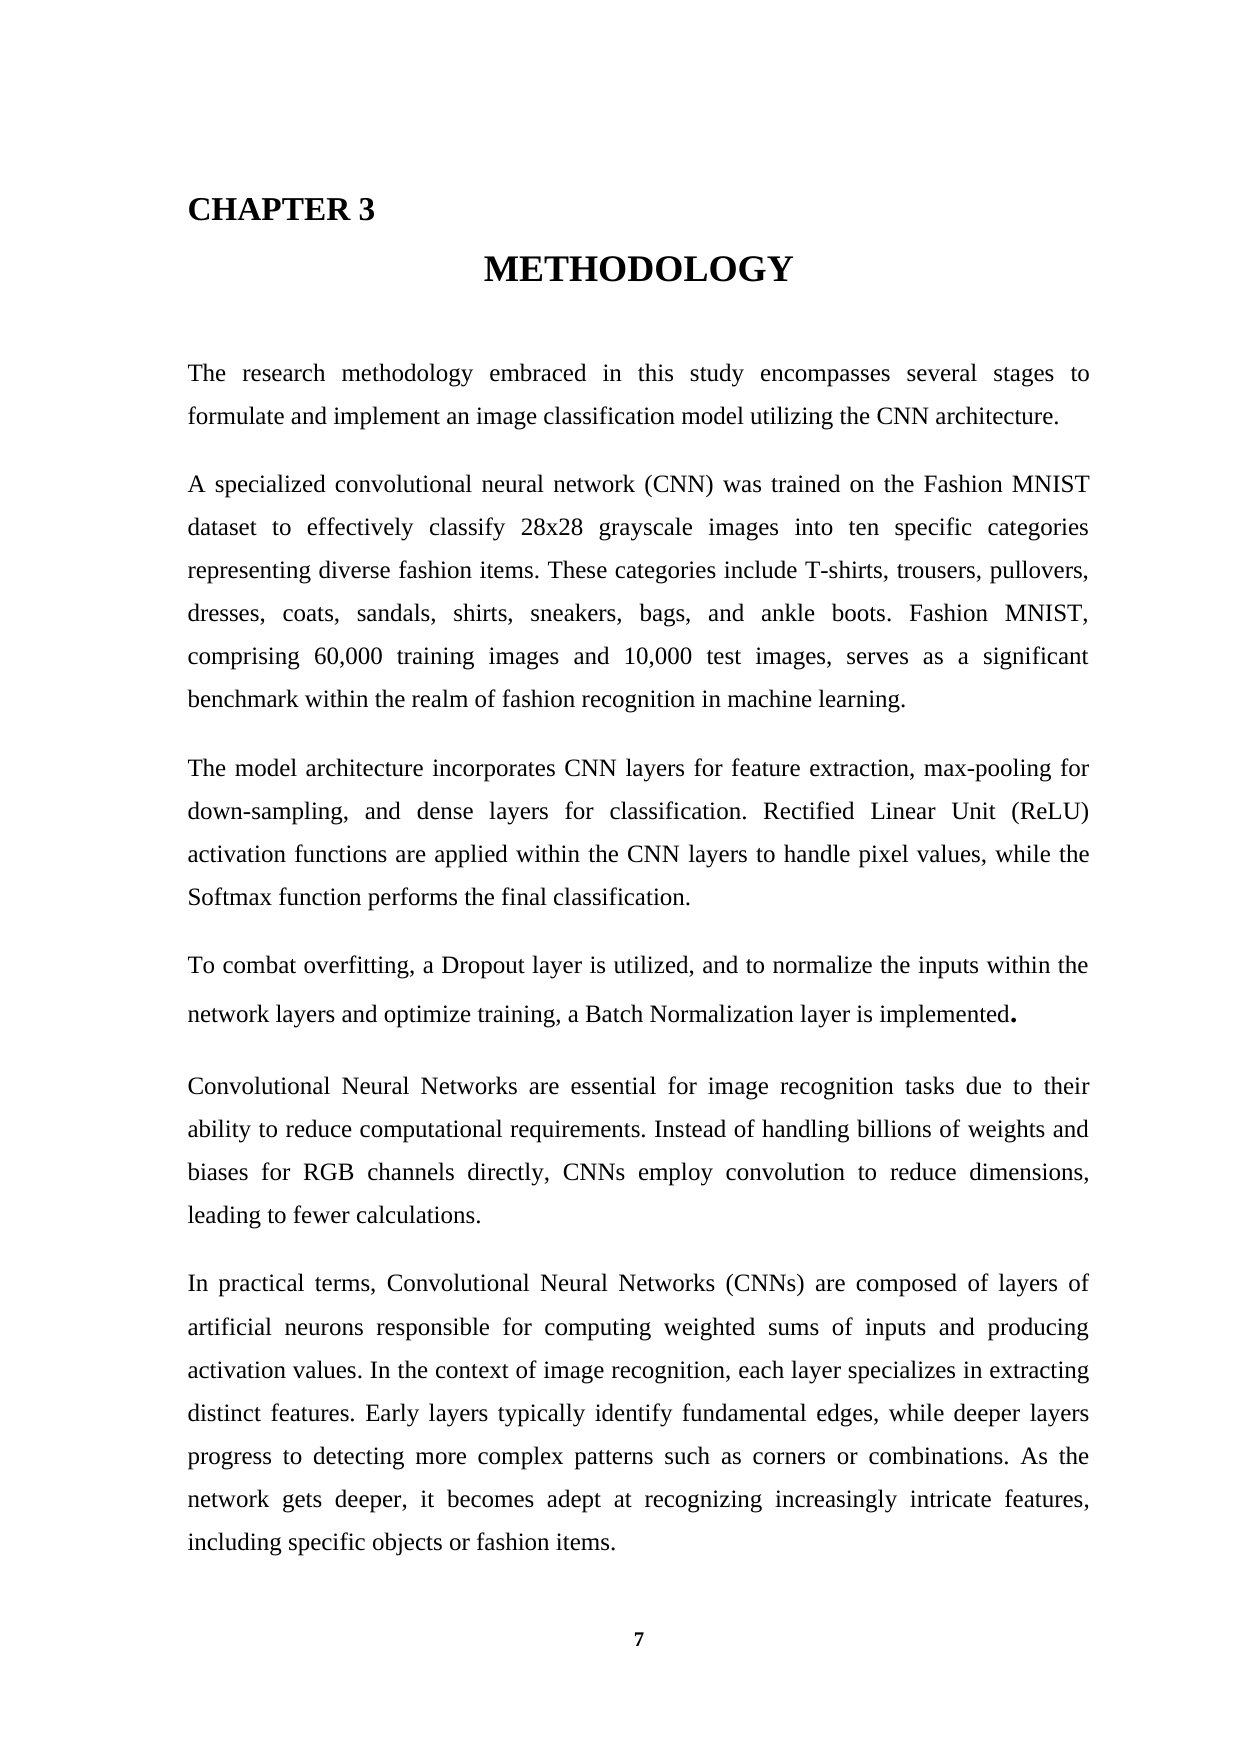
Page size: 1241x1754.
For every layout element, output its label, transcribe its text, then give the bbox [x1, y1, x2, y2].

text The research methodology embraced in this study encompasses several stages to formulate and implement an image classification model utilizing the CNN architecture. [187, 358, 1090, 429]
text The model architecture incorporates CNN layers for feature extraction, max-pooling for down-sampling, and dense layers for classification. Rectified Linear Unit (ReLU) activation functions are applied within the CNN layers to handle pixel values, while the Softmax function performs the final classification. [187, 753, 1090, 911]
text METHODOLOGY [187, 246, 1090, 289]
text CHAPTER 3 [187, 189, 1090, 227]
text In practical terms, Convolutional Neural Networks (CNNs) are composed of layers of artificial neurons responsible for computing weighted sums of inputs and producing activation values. In the context of image recognition, each layer specializes in extracting distinct features. Early layers typically identify fundamental edges, while deeper layers progress to detecting more complex patterns such as corners or combinations. As the network gets deeper, it becomes adept at recognizing increasingly intricate features, including specific objects or fashion items. [187, 1268, 1090, 1556]
text Convolutional Neural Networks are essential for image recognition tasks due to their ability to reduce computational requirements. Instead of handling billions of weights and biases for RGB channels directly, CNNs employ convolution to reduce dimensions, leading to fewer calculations. [187, 1071, 1090, 1229]
text A specialized convolutional neural network (CNN) was trained on the Fashion MNIST dataset to effectively classify 28x28 grayscale images into ten specific categories representing diverse fashion items. These categories include T-shirts, trousers, pullovers, dresses, coats, sandals, shirts, sneakers, bags, and ankle boots. Fashion MNIST, comprising 60,000 training images and 10,000 test images, serves as a significant benchmark within the realm of fashion recognition in machine learning. [187, 469, 1090, 713]
text To combat overfitting, a Dropout layer is utilized, and to normalize the inputs within the network layers and optimize training, a Batch Normalization layer is implemented. [187, 950, 1090, 1029]
